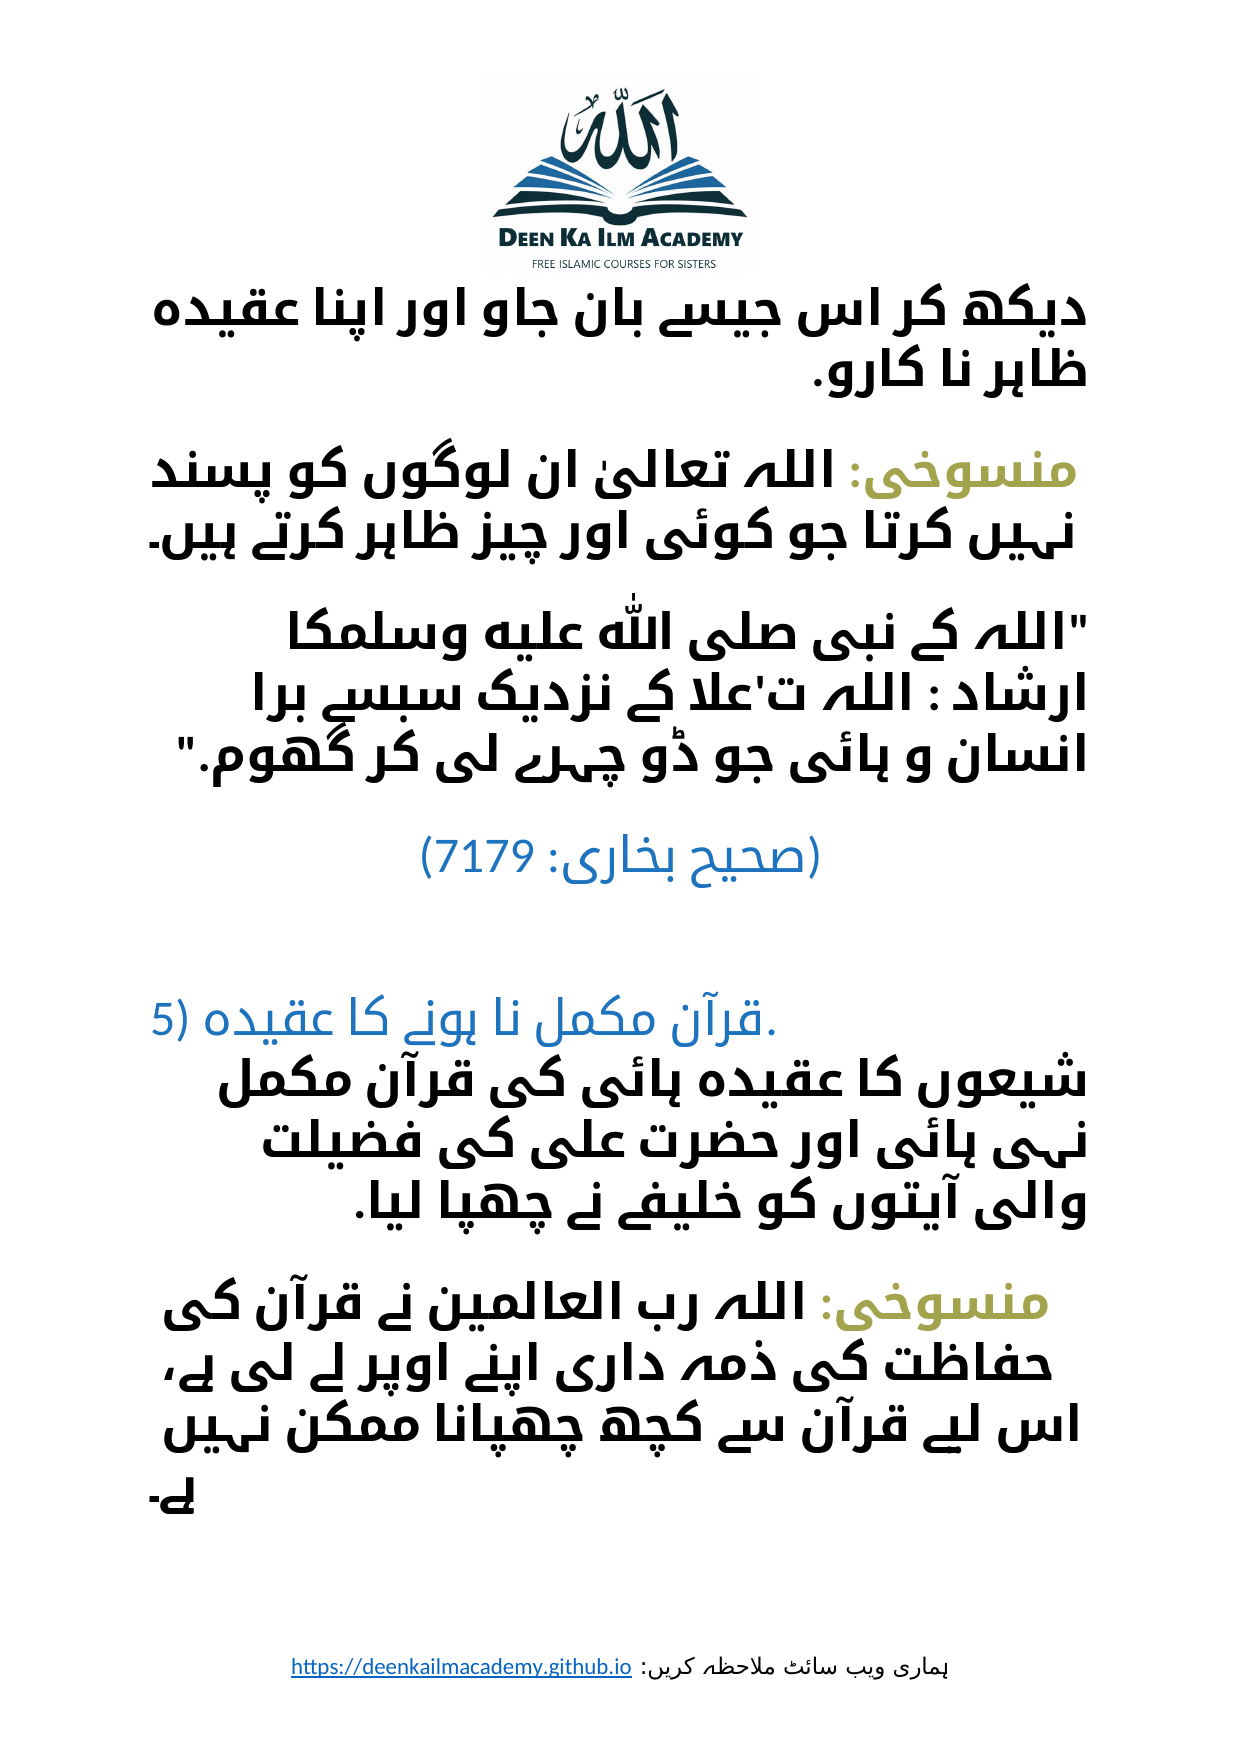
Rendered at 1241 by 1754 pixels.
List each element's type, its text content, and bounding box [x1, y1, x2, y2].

text منسوخی: اللہ رب العالمین نے قرآن کی حفاظت کی ذمہ داری اپنے اوپر لے لی ہے، اس لیے قرآن سے کچھ چھپانا ممکن نہیں ہے۔ [150, 1271, 1090, 1515]
text "اللہ کے نبی صلى الله عليه وسلمکا ارشاد : اللہ ت'علا کے نزدیک سبسے برا انسان و ہائی جو ڈو چہرے لی کر گھوم." [150, 601, 1090, 784]
text تقیہ کا مطلب ہائی چھپانا اور شیعوں کا ایسا عقیدہ ہائی کی سامنے والے کو دیکھ کر اس جیسے بان جاو اور اپنا عقیدہ ظاہر نا کارو. [150, 277, 1090, 399]
subtitle 5) قرآن مکمل نا ہونے کا عقیدہ. [150, 986, 1090, 1047]
text شیعوں کا عقیدہ ہائی کی قرآن مکمل نہی ہائی اور حضرت علی کی فضیلت والی آیتوں کو خلیفے نے چھپا لیا. [150, 1047, 1090, 1231]
text منسوخی: اللہ تعالیٰ ان لوگوں کو پسند نہیں کرتا جو کوئی اور چیز ظاہر کرتے ہیں۔ [150, 439, 1090, 561]
subtitle (صحیح بخاری: 7179) [150, 824, 1090, 885]
picture [482, 73, 759, 277]
